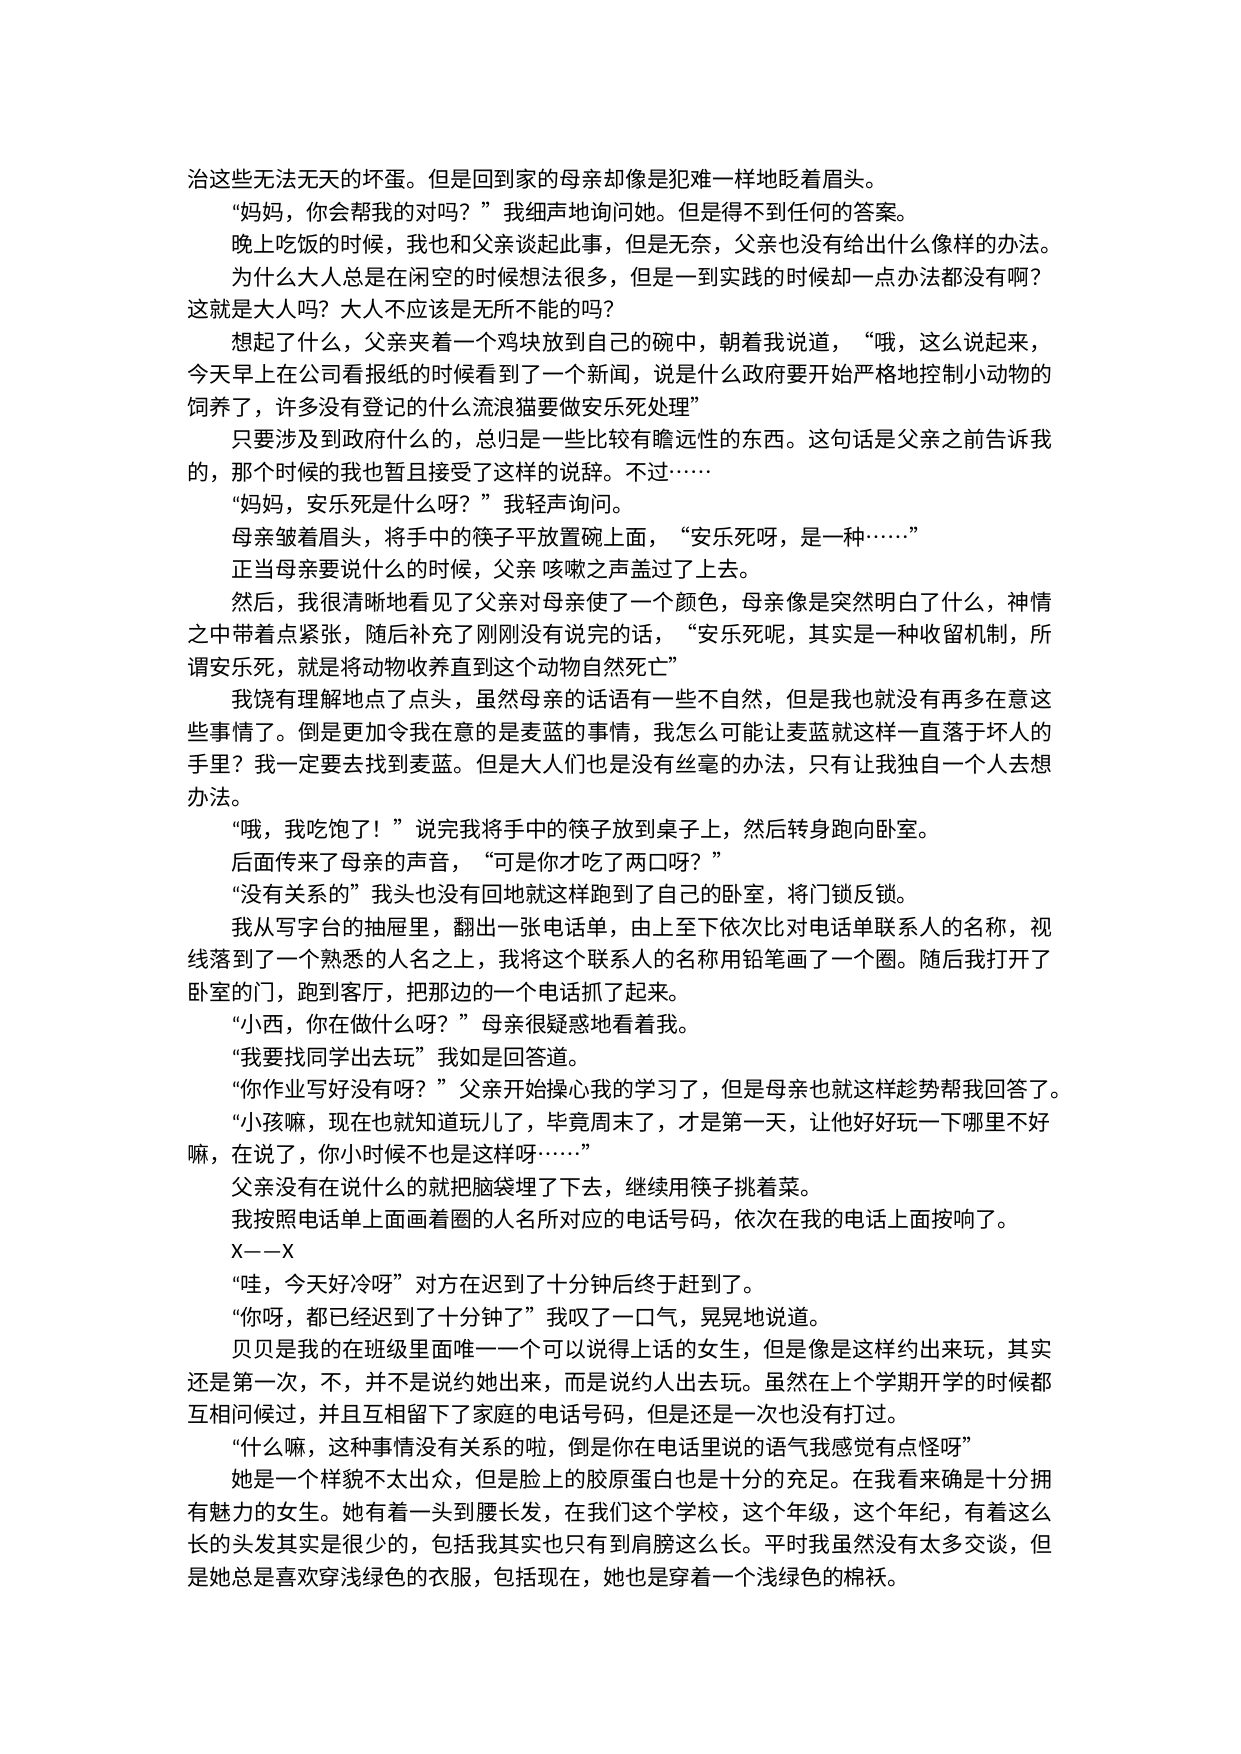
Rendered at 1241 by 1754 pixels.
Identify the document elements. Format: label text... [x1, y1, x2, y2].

text 然后，我很清晰地看见了父亲对母亲使了一个颜色，母亲像是突然明白了什么，神情之中带着点紧张，随后补充了刚刚没有说完的话，“安乐死呢，其实是一种收留机制，所谓安乐死，就是将动物收养直到这个动物自然死亡” [187, 584, 1053, 682]
text X——X [187, 1234, 1053, 1267]
text 父亲没有在说什么的就把脑袋埋了下去，继续用筷子挑着菜。 [187, 1169, 1053, 1202]
text “什么嘛，这种事情没有关系的啦，倒是你在电话里说的语气我感觉有点怪呀” [187, 1429, 1053, 1462]
text 我按照电话单上面画着圈的人名所对应的电话号码，依次在我的电话上面按响了。 [187, 1202, 1053, 1234]
text “哦，我吃饱了！”说完我将手中的筷子放到桌子上，然后转身跑向卧室。 [187, 812, 1053, 844]
text 贝贝是我的在班级里面唯一一个可以说得上话的女生，但是像是这样约出来玩，其实还是第一次，不，并不是说约她出来，而是说约人出去玩。虽然在上个学期开学的时候都互相问候过，并且互相留下了家庭的电话号码，但是还是一次也没有打过。 [187, 1332, 1053, 1429]
text 正当母亲要说什么的时候，父亲 咳嗽之声盖过了上去。 [187, 552, 1053, 584]
text 她是一个样貌不太出众，但是脸上的胶原蛋白也是十分的充足。在我看来确是十分拥有魅力的女生。她有着一头到腰长发，在我们这个学校，这个年级，这个年纪，有着这么长的头发其实是很少的，包括我其实也只有到肩膀这么长。平时我虽然没有太多交谈，但是她总是喜欢穿浅绿色的衣服，包括现在，她也是穿着一个浅绿色的棉袄。 [187, 1462, 1053, 1592]
text 我饶有理解地点了点头，虽然母亲的话语有一些不自然，但是我也就没有再多在意这些事情了。倒是更加令我在意的是麦蓝的事情，我怎么可能让麦蓝就这样一直落于坏人的手里？我一定要去找到麦蓝。但是大人们也是没有丝毫的办法，只有让我独自一个人去想办法。 [187, 682, 1053, 812]
text “妈妈，你会帮我的对吗？”我细声地询问她。但是得不到任何的答案。 [187, 194, 1053, 227]
text “没有关系的”我头也没有回地就这样跑到了自己的卧室，将门锁反锁。 [187, 877, 1053, 909]
text “小孩嘛，现在也就知道玩儿了，毕竟周末了，才是第一天，让他好好玩一下哪里不好嘛，在说了，你小时候不也是这样呀……” [187, 1104, 1053, 1169]
text “我要找同学出去玩”我如是回答道。 [187, 1039, 1053, 1072]
text 想起了什么，父亲夹着一个鸡块放到自己的碗中，朝着我说道，“哦，这么说起来，今天早上在公司看报纸的时候看到了一个新闻，说是什么政府要开始严格地控制小动物的饲养了，许多没有登记的什么流浪猫要做安乐死处理” [187, 324, 1053, 422]
text “哇，今天好冷呀”对方在迟到了十分钟后终于赶到了。 [187, 1267, 1053, 1299]
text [187, 162, 1053, 194]
text 晚上吃饭的时候，我也和父亲谈起此事，但是无奈，父亲也没有给出什么像样的办法。 [187, 227, 1053, 259]
text 只要涉及到政府什么的，总归是一些比较有瞻远性的东西。这句话是父亲之前告诉我的，那个时候的我也暂且接受了这样的说辞。不过…… [187, 422, 1053, 487]
text 为什么大人总是在闲空的时候想法很多，但是一到实践的时候却一点办法都没有啊？这就是大人吗？大人不应该是无所不能的吗？ [187, 259, 1053, 324]
text “你作业写好没有呀？”父亲开始操心我的学习了，但是母亲也就这样趁势帮我回答了。 [187, 1072, 1053, 1104]
text “你呀，都已经迟到了十分钟了”我叹了一口气，晃晃地说道。 [187, 1299, 1053, 1332]
text 后面传来了母亲的声音，“可是你才吃了两口呀？” [187, 844, 1053, 877]
text 母亲皱着眉头，将手中的筷子平放置碗上面，“安乐死呀，是一种……” [187, 519, 1053, 552]
text “小西，你在做什么呀？”母亲很疑惑地看着我。 [187, 1007, 1053, 1039]
text 我从写字台的抽屉里，翻出一张电话单，由上至下依次比对电话单联系人的名称，视线落到了一个熟悉的人名之上，我将这个联系人的名称用铅笔画了一个圈。随后我打开了卧室的门，跑到客厅，把那边的一个电话抓了起来。 [187, 909, 1053, 1007]
text “妈妈，安乐死是什么呀？”我轻声询问。 [187, 487, 1053, 519]
